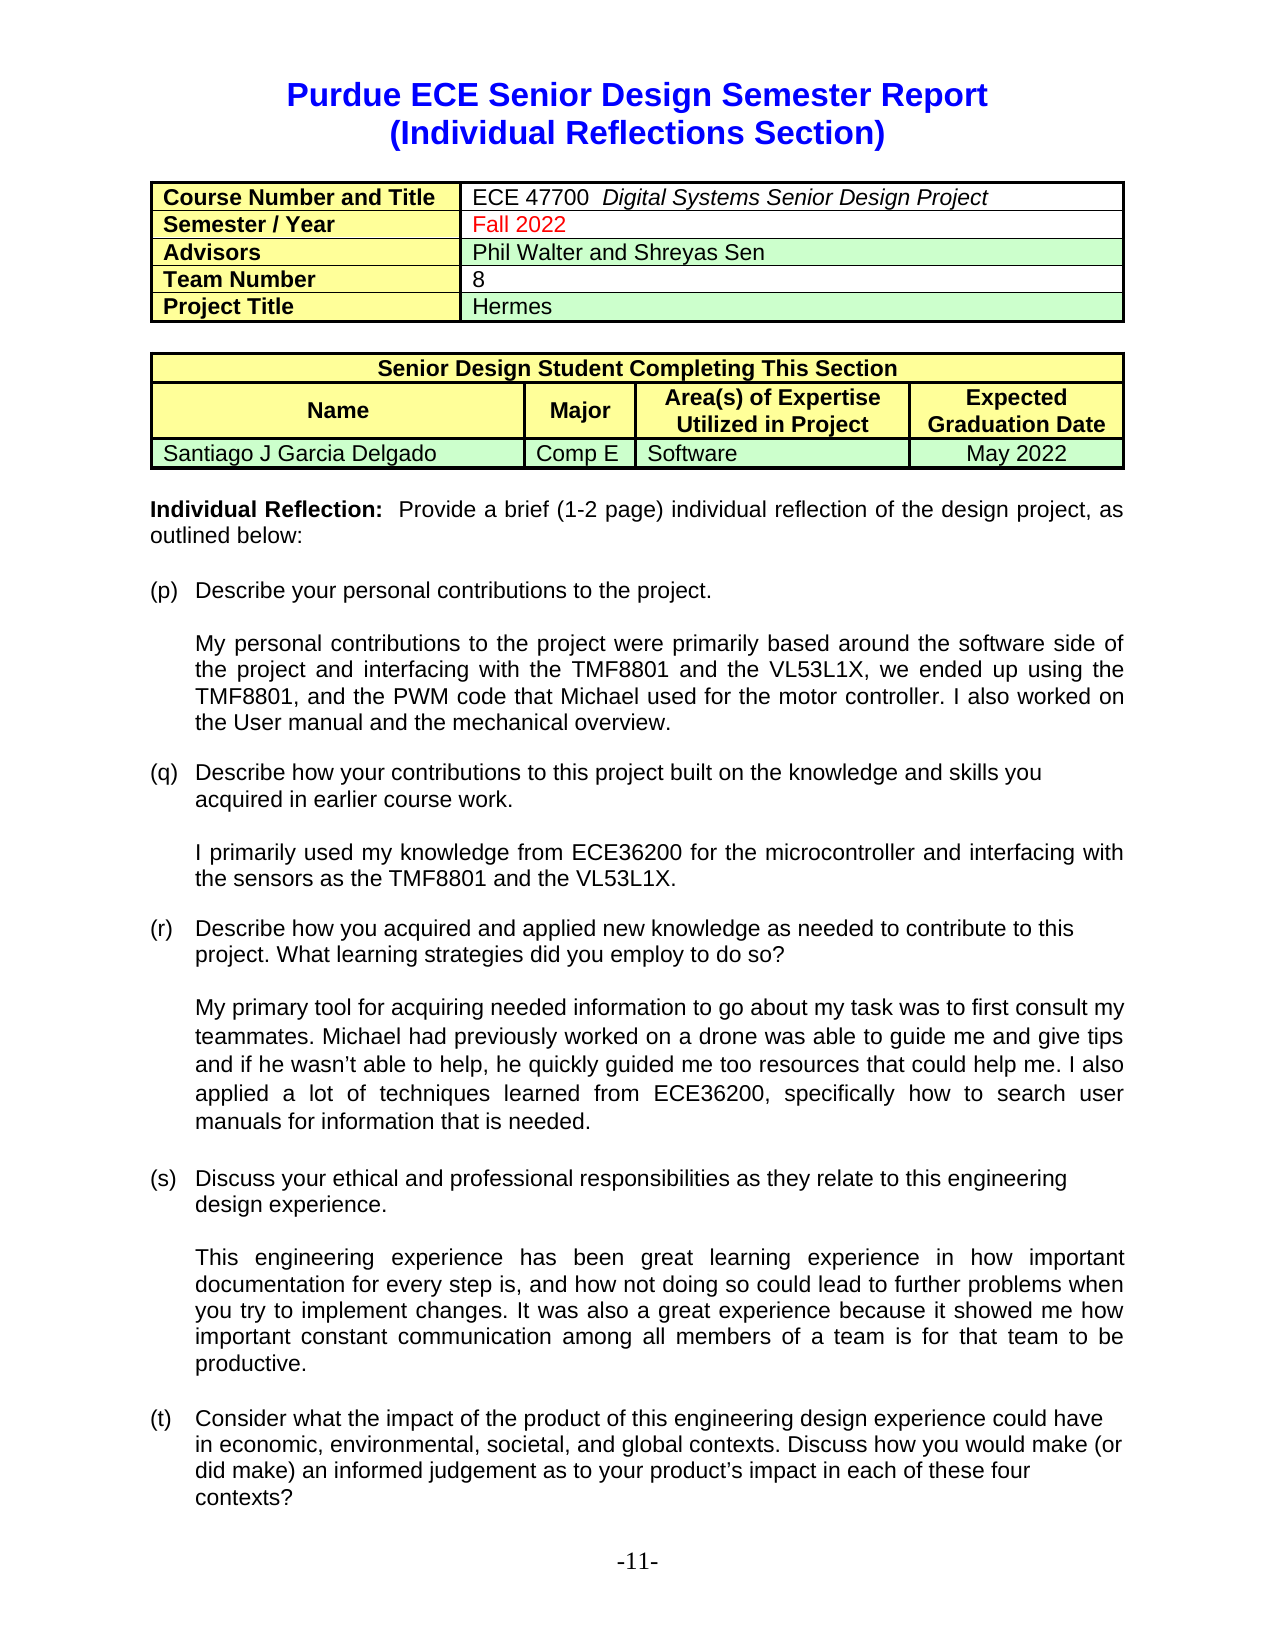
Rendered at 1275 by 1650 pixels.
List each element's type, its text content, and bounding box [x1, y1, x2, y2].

subtitle Purdue ECE Senior Design Semester Report [150, 75, 1125, 113]
table_cell Santiago J Garcia Delgado [153, 440, 523, 466]
table_cell Semester / Year [153, 211, 459, 237]
list Describe your personal contributions to the project. [150, 577, 1125, 604]
table_cell Name [153, 384, 523, 437]
table_header Senior Design Student Completing This Section [153, 355, 1122, 381]
list Discuss your ethical and professional responsibilities as they relate to this engineering design experience. [150, 1165, 1125, 1218]
list My primary tool for acquiring needed information to go about my task was to first consult my teammates. Michael had previously worked on a drone was able to guide me and give tips and if he wasn’t able to help, he quickly guided me too resources that could help me. I also applied a lot of techniques learned from ECE36200, specifically how to search user manuals for information that is needed. [195, 994, 1125, 1134]
table_cell Phil Walter and Shreyas Sen [462, 239, 1122, 265]
table_cell Software [637, 440, 908, 466]
table_cell Comp E [526, 440, 634, 466]
list This engineering experience has been great learning experience in how important documentation for every step is, and how not doing so could lead to further problems when you try to implement changes. It was also a great experience because it showed me how important constant communication among all members of a team is for that team to be productive. [195, 1244, 1125, 1376]
table_header ECE 47700 Digital Systems Senior Design Project [462, 184, 1122, 210]
list Consider what the impact of the product of this engineering design experience could have in economic, environmental, societal, and global contexts. Discuss how you would make (or did make) an informed judgement as to your product’s impact in each of these four contexts? [150, 1405, 1125, 1510]
table_cell May 2022 [911, 440, 1122, 466]
table_cell Area(s) of Expertise Utilized in Project [637, 384, 908, 437]
table_cell Advisors [153, 239, 459, 265]
list Describe how your contributions to this project built on the knowledge and skills you acquired in earlier course work. [150, 759, 1125, 812]
table_cell Project Title [153, 293, 459, 320]
text Individual Reflection: Provide a brief (1-2 page) individual reflection of the design project, as outlined below: [150, 496, 1125, 548]
table_cell Major [526, 384, 634, 437]
subtitle (Individual Reflections Section) [150, 113, 1125, 152]
table_cell Expected Graduation Date [911, 384, 1122, 437]
list Describe how you acquired and applied new knowledge as needed to contribute to this project. What learning strategies did you employ to do so? [150, 915, 1125, 968]
table_header Course Number and Title [153, 184, 459, 210]
table_cell Team Number [153, 266, 459, 292]
table_cell Fall 2022 [462, 211, 1122, 237]
table_cell 8 [462, 266, 1122, 292]
table_cell Hermes [462, 293, 1122, 320]
subtitle My personal contributions to the project were primarily based around the software side of the project and interfacing with the TMF8801 and the VL53L1X, we ended up using the TMF8801, and the PWM code that Michael used for the motor controller. I also worked on the User manual and the mechanical overview. [195, 630, 1125, 735]
subtitle I primarily used my knowledge from ECE36200 for the microcontroller and interfacing with the sensors as the TMF8801 and the VL53L1X. [195, 838, 1125, 891]
